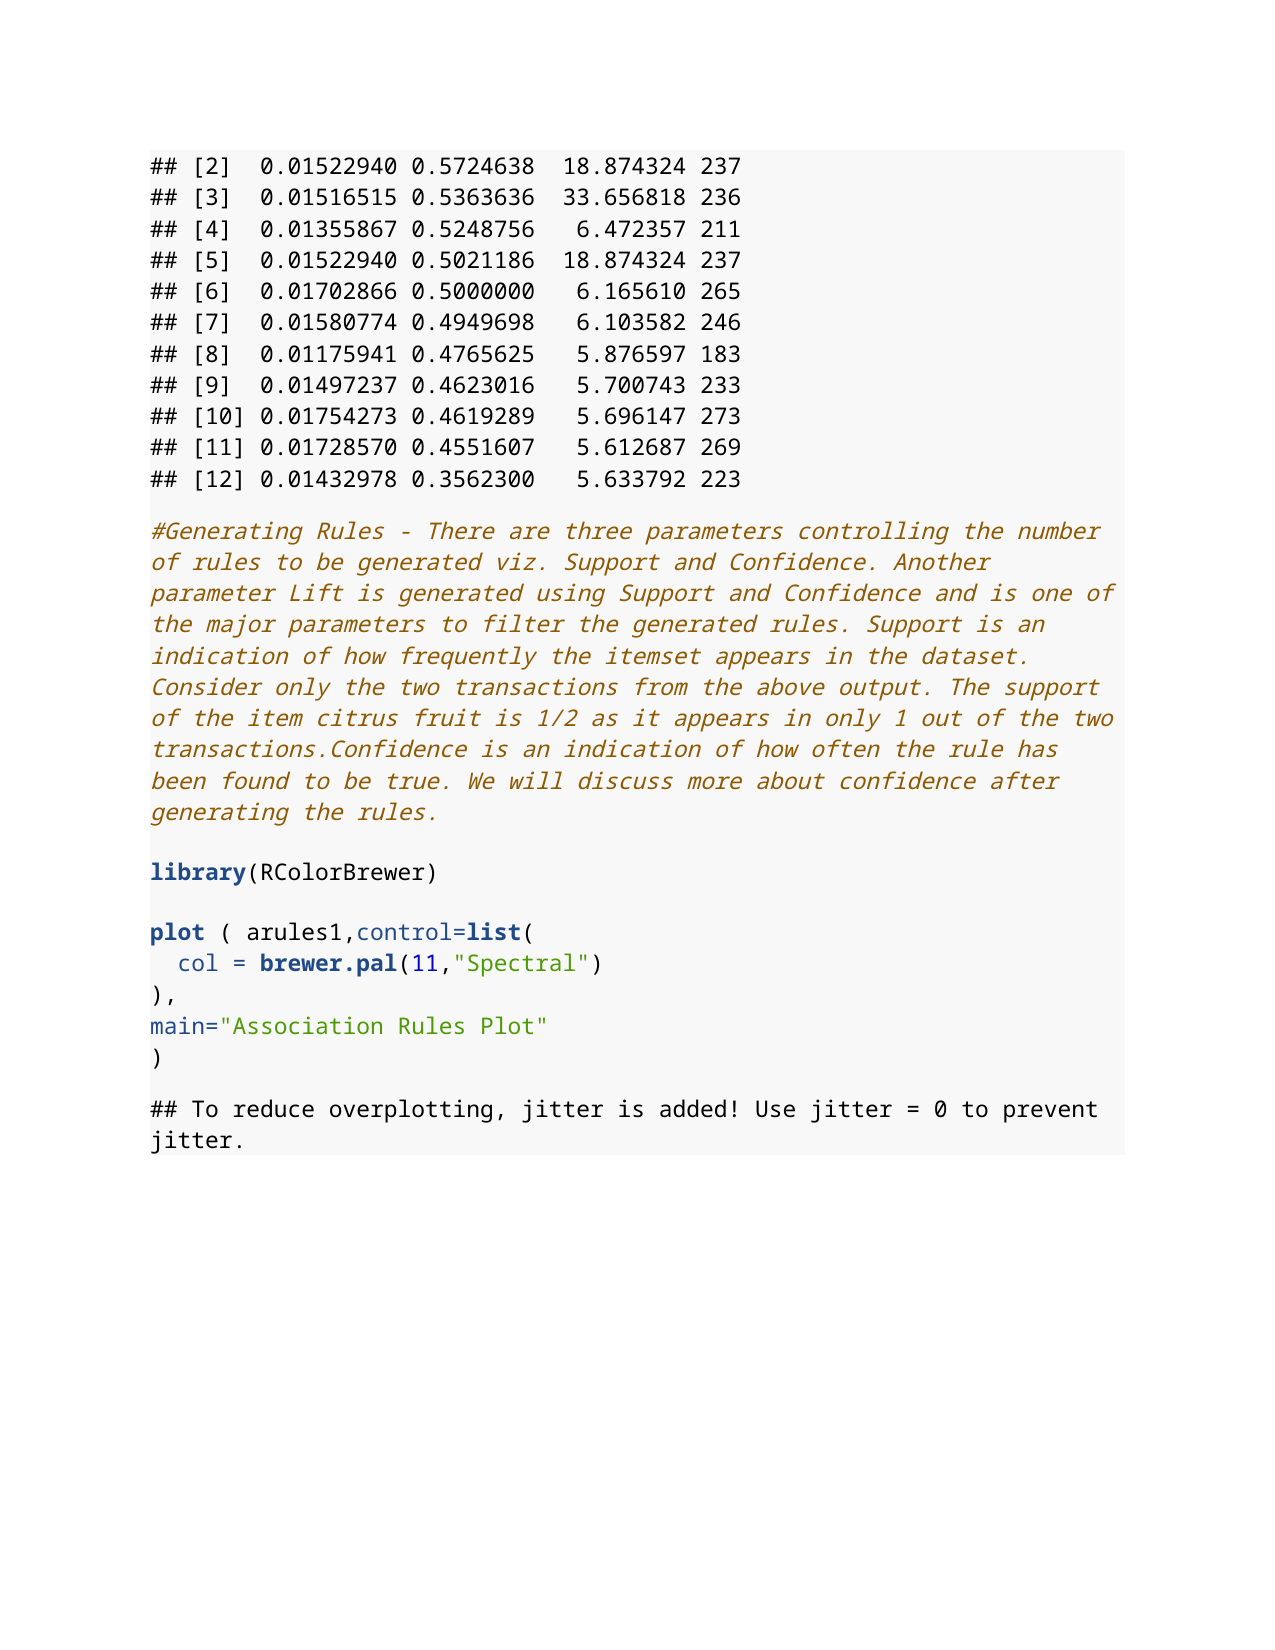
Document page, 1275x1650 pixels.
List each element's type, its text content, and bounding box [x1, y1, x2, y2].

text #Generating Rules - There are three parameters controlling the number of rules to be generated viz. Support and Confidence. Another parameter Lift is generated using Support and Confidence and is one of the major parameters to filter the generated rules. Support is an indication of how frequently the itemset appears in the dataset. Consider only the two transactions from the above output. The support of the item citrus fruit is 1/2 as it appears in only 1 out of the two transactions.Confidence is an indication of how often the rule has been found to be true. We will discuss more about confidence after generating the rules. library(RColorBrewer) plot ( arules1,control=list( col = brewer.pal(11,"Spectral") ), main="Association Rules Plot" ) [150, 514, 1125, 1072]
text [150, 150, 1125, 494]
text ## To reduce overplotting, jitter is added! Use jitter = 0 to prevent jitter. [150, 1093, 1125, 1155]
